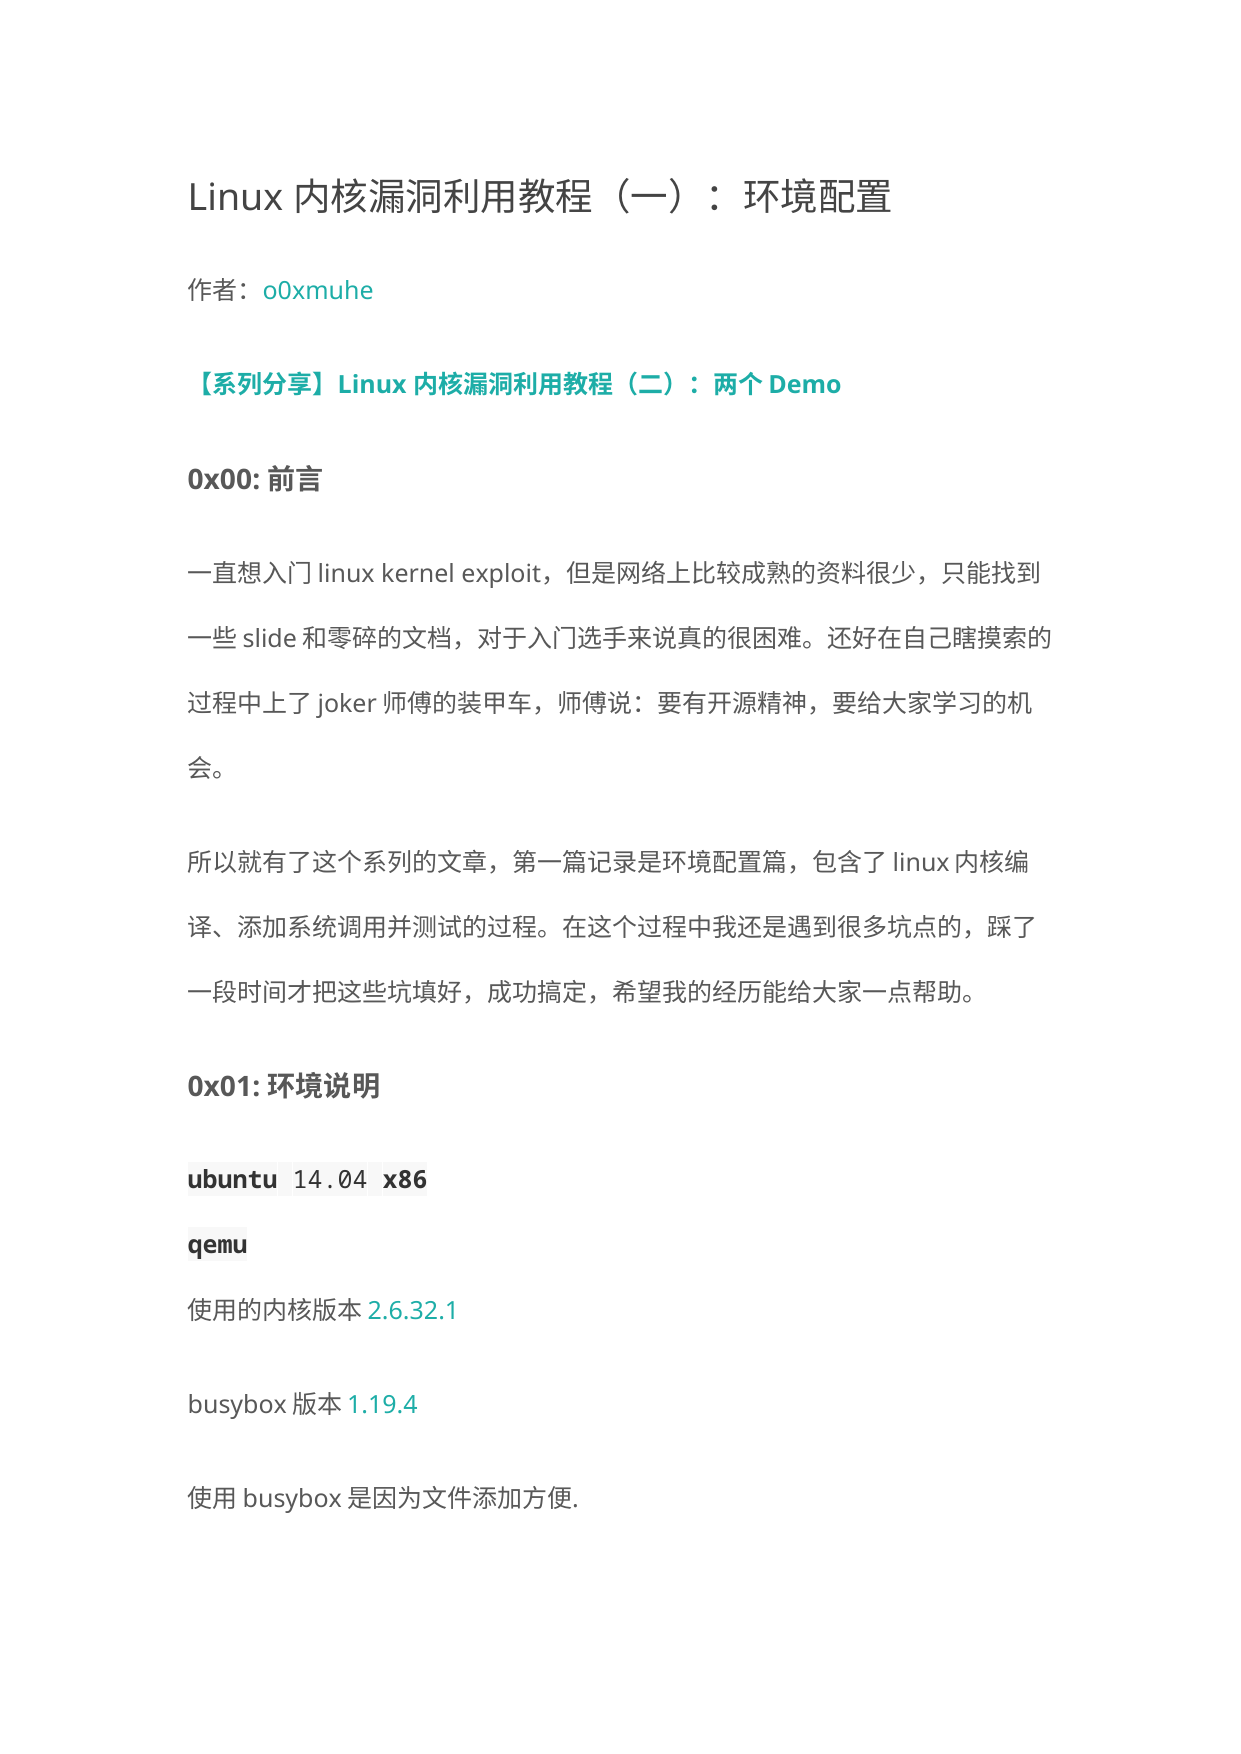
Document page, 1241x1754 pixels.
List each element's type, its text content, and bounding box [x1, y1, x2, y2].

text 0x00: 前言 [187, 444, 1053, 509]
text 0x01: 环境说明 [187, 1052, 1053, 1117]
text 【系列分享】Linux 内核漏洞利用教程（二）：两个Demo [187, 350, 1053, 415]
text 使用busybox是因为文件添加方便. [187, 1464, 1053, 1529]
text qemu [187, 1211, 1053, 1276]
text 所以就有了这个系列的文章，第一篇记录是环境配置篇，包含了linux内核编译、添加系统调用并测试的过程。在这个过程中我还是遇到很多坑点的，踩了一段时间才把这些坑填好，成功搞定，希望我的经历能给大家一点帮助。 [187, 828, 1053, 1023]
text 使用的内核版本2.6.32.1 [187, 1276, 1053, 1341]
text Linux 内核漏洞利用教程（一）：环境配置 [187, 162, 1053, 227]
text ubuntu 14.04 x86 [187, 1146, 1053, 1211]
text 作者：o0xmuhe [187, 256, 1053, 321]
text busybox版本1.19.4 [187, 1370, 1053, 1435]
text 一直想入门linux kernel exploit，但是网络上比较成熟的资料很少，只能找到一些slide和零碎的文档，对于入门选手来说真的很困难。还好在自己瞎摸索的过程中上了joker师傅的装甲车，师傅说：要有开源精神，要给大家学习的机会。 [187, 539, 1053, 799]
